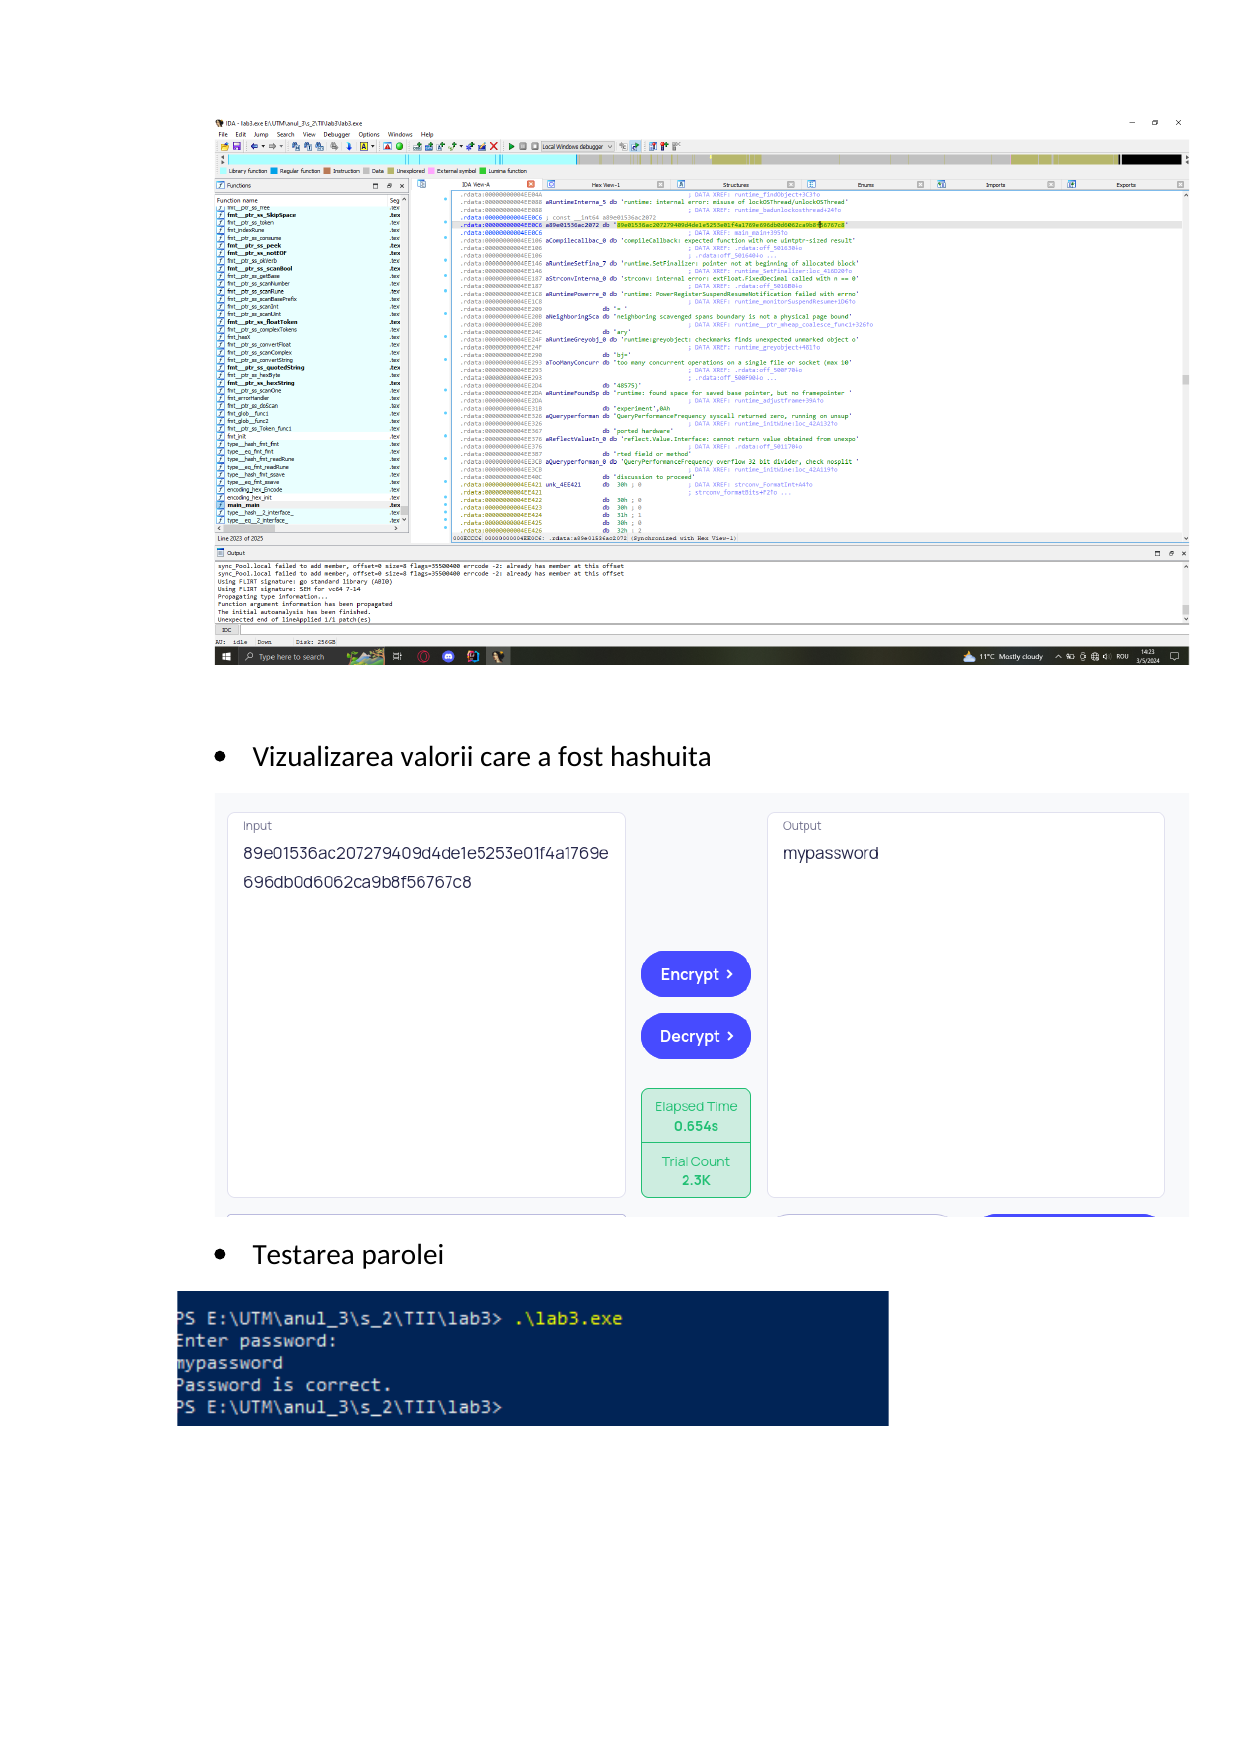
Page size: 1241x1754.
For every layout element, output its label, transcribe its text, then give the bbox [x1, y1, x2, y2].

picture [214, 793, 1190, 1217]
list Testarea parolei [215, 1236, 1152, 1272]
list Vizualizarea valorii care a fost hashuita [215, 738, 1152, 774]
picture [214, 118, 1190, 665]
picture [177, 1291, 889, 1426]
